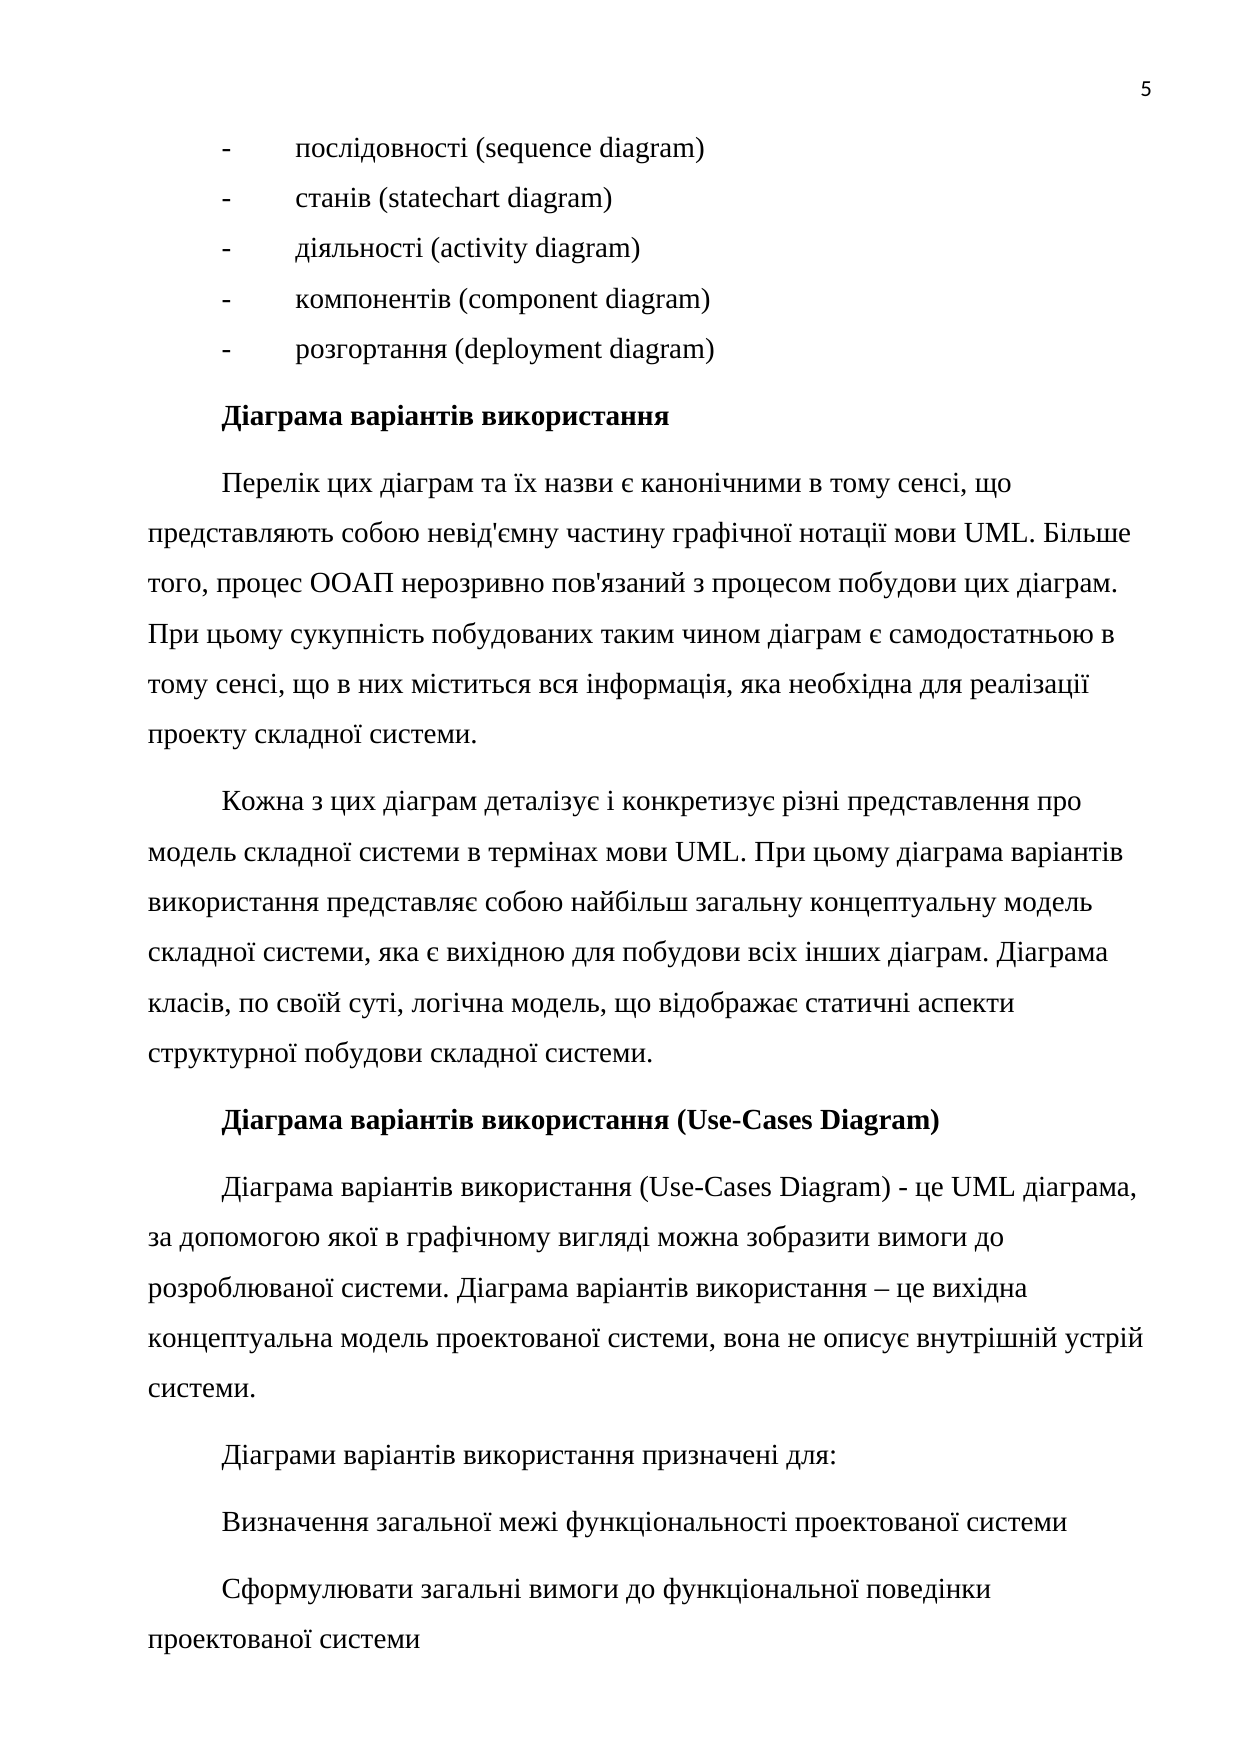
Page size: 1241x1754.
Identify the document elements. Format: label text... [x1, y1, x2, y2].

text Сформулювати загальні вимоги до функціональної поведінки проектованої системи [148, 1571, 1152, 1655]
text Діаграма варіантів використання (Use-Cases Diagram) [148, 1102, 1152, 1136]
list послідовності (sequence diagram) [148, 130, 1152, 163]
text Діаграма варіантів використання (Use-Cases Diagram) - це UML діаграма, за допомогою якої в графічному вигляді можна зобразити вимоги до розроблюваної системи. Діаграма варіантів використання – це вихідна концептуальна модель проектованої системи, вона не описує внутрішній устрій системи. [148, 1169, 1152, 1404]
text Визначення загальної межі функціональності проектованої системи [148, 1504, 1152, 1538]
text Діаграми варіантів використання призначені для: [148, 1437, 1152, 1471]
list діяльності (activity diagram) [148, 230, 1152, 264]
text Діаграма варіантів використання [148, 398, 1152, 432]
list розгортання (deployment diagram) [148, 331, 1152, 364]
list станів (statechart diagram) [148, 180, 1152, 214]
text Перелік цих діаграм та їх назви є канонічними в тому сенсі, що представляють собою невід'ємну частину графічної нотації мови UML. Більше того, процес ООАП нерозривно пов'язаний з процесом побудови цих діаграм. При цьому сукупність побудованих таким чином діаграм є самодостатньою в тому сенсі, що в них міститься вся інформація, яка необхідна для реалізації проекту складної системи. [148, 465, 1152, 750]
list компонентів (component diagram) [148, 281, 1152, 314]
text Кожна з цих діаграм деталізує і конкретизує різні представлення про модель складної системи в термінах мови UML. При цьому діаграма варіантів використання представляє собою найбільш загальну концептуальну модель складної системи, яка є вихідною для побудови всіх інших діаграм. Діаграма класів, по своїй суті, логічна модель, що відображає статичні аспекти структурної побудови складної системи. [148, 783, 1152, 1069]
